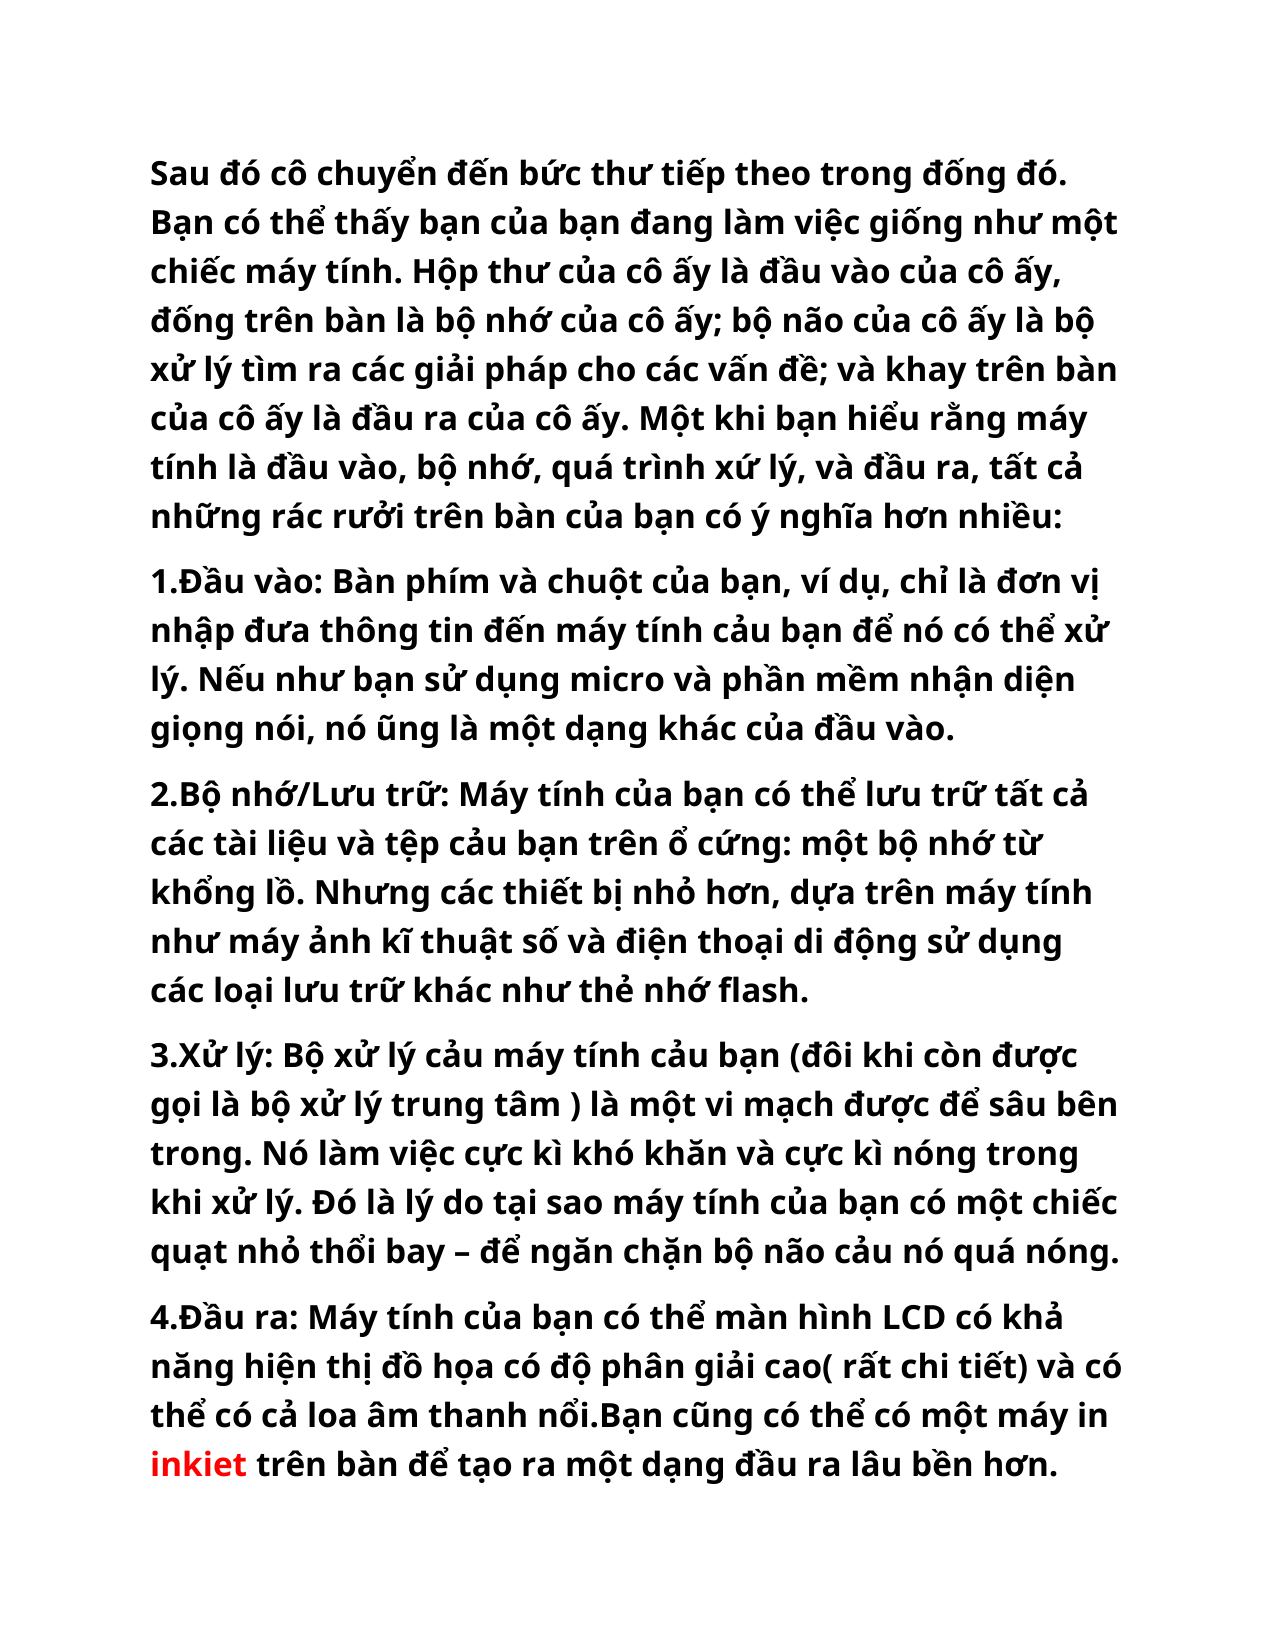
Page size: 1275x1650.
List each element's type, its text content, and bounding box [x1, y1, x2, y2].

text 4.Đầu ra: Máy tính của bạn có thể màn hình LCD có khả năng hiện thị đồ họa có độ phân giải cao( rất chi tiết) và có thể có cả loa âm thanh nổi.Bạn cũng có thể có một máy in inkiet trên bàn để tạo ra một dạng đầu ra lâu bền hơn. [150, 1294, 1125, 1486]
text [150, 150, 1125, 538]
text 2.Bộ nhớ/Lưu trữ: Máy tính của bạn có thể lưu trữ tất cả các tài liệu và tệp cảu bạn trên ổ cứng: một bộ nhớ từ khổng lồ. Nhưng các thiết bị nhỏ hơn, dựa trên máy tính như máy ảnh kĩ thuật số và điện thoại di động sử dụng các loại lưu trữ khác như thẻ nhớ flash. [150, 771, 1125, 1012]
text 1.Đầu vào: Bàn phím và chuột của bạn, ví dụ, chỉ là đơn vị nhập đưa thông tin đến máy tính cảu bạn để nó có thể xử lý. Nếu như bạn sử dụng micro và phần mềm nhận diện giọng nói, nó ũng là một dạng khác của đầu vào. [150, 558, 1125, 751]
text 3.Xử lý: Bộ xử lý cảu máy tính cảu bạn (đôi khi còn được gọi là bộ xử lý trung tâm ) là một vi mạch được để sâu bên trong. Nó làm việc cực kì khó khăn và cực kì nóng trong khi xử lý. Đó là lý do tại sao máy tính của bạn có một chiếc quạt nhỏ thổi bay – để ngăn chặn bộ não cảu nó quá nóng. [150, 1032, 1125, 1273]
